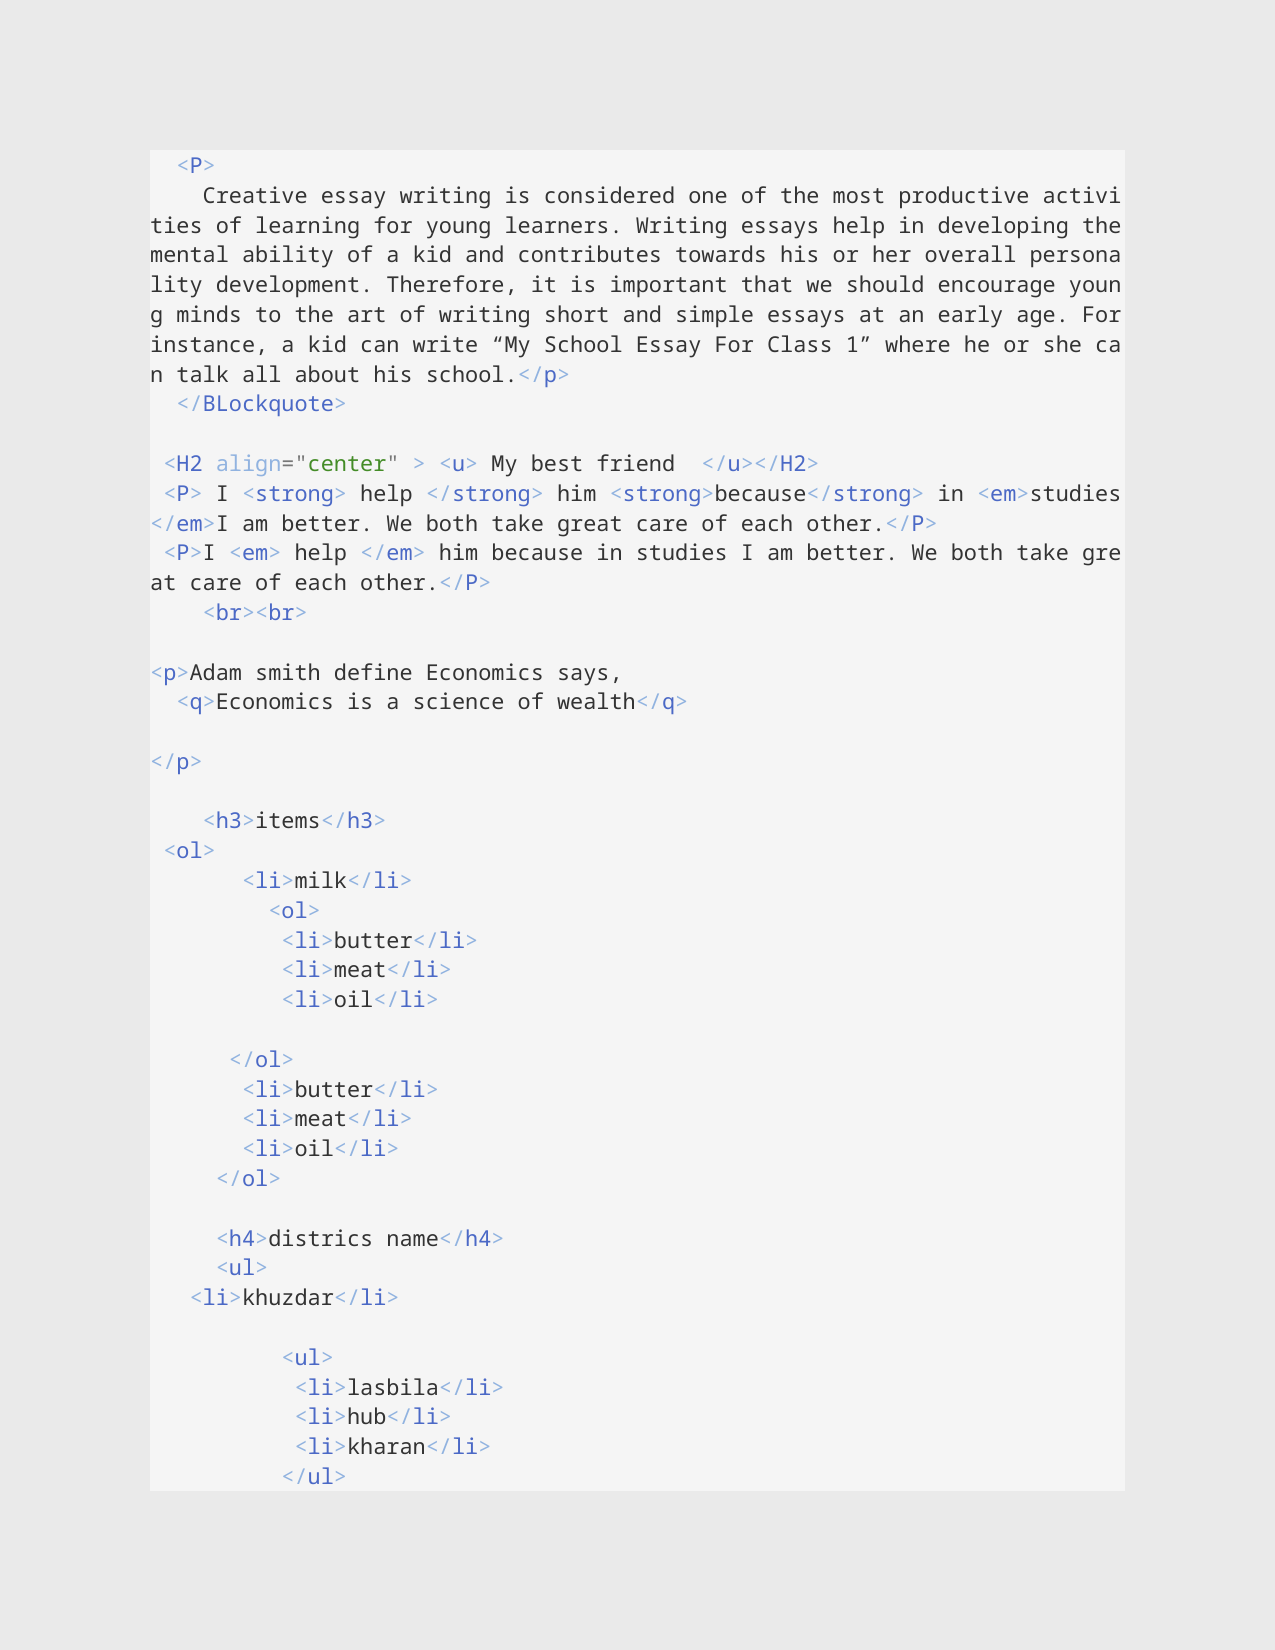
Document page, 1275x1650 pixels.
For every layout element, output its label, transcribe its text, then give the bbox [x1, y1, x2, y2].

text <h3>items</h3> [150, 805, 1125, 835]
text </ol> [150, 1044, 1125, 1073]
text <li>meat</li> [150, 1103, 1125, 1133]
text <li>oil</li> [150, 1133, 1125, 1163]
text <p>Adam smith define Economics says, [150, 656, 1125, 686]
text <h4>districs name</h4> [150, 1222, 1125, 1252]
text <P>I <em> help </em> him because in studies I am better. We both take great care of each other.</P> [150, 537, 1125, 597]
text <li>butter</li> [150, 924, 1125, 954]
text <li>meat</li> [150, 954, 1125, 984]
text <li>kharan</li> [150, 1431, 1125, 1461]
text <P> I <strong> help </strong> him <strong>because</strong> in <em>studies </em>I am better. We both take great care of each other.</P> [150, 478, 1125, 537]
text <ul> [150, 1342, 1125, 1371]
text Creative essay writing is considered one of the most productive activities of learning for young learners. Writing essays help in developing the mental ability of a kid and contributes towards his or her overall personality development. Therefore, it is important that we should encourage young minds to the art of writing short and simple essays at an early age. For instance, a kid can write “My School Essay For Class 1” where he or she can talk all about his school.</p> [150, 180, 1125, 388]
text <li>milk</li> [150, 865, 1125, 895]
text <P> [150, 150, 1125, 180]
text <ul> [150, 1252, 1125, 1282]
text <ol> [150, 895, 1125, 924]
text <ol> [150, 835, 1125, 865]
text <li>oil</li> [150, 984, 1125, 1014]
text <li>butter</li> [150, 1073, 1125, 1103]
text <H2 align="center" > <u> My best friend </u></H2> [150, 448, 1125, 478]
text <li>lasbila</li> [150, 1371, 1125, 1401]
text </ol> [150, 1163, 1125, 1193]
text </BLockquote> [150, 388, 1125, 418]
text <li>khuzdar</li> [150, 1282, 1125, 1312]
text <q>Economics is a science of wealth</q> [150, 686, 1125, 716]
text </p> [150, 746, 1125, 776]
text </ul> [150, 1461, 1125, 1491]
text <li>hub</li> [150, 1401, 1125, 1431]
text <br><br> [150, 597, 1125, 627]
